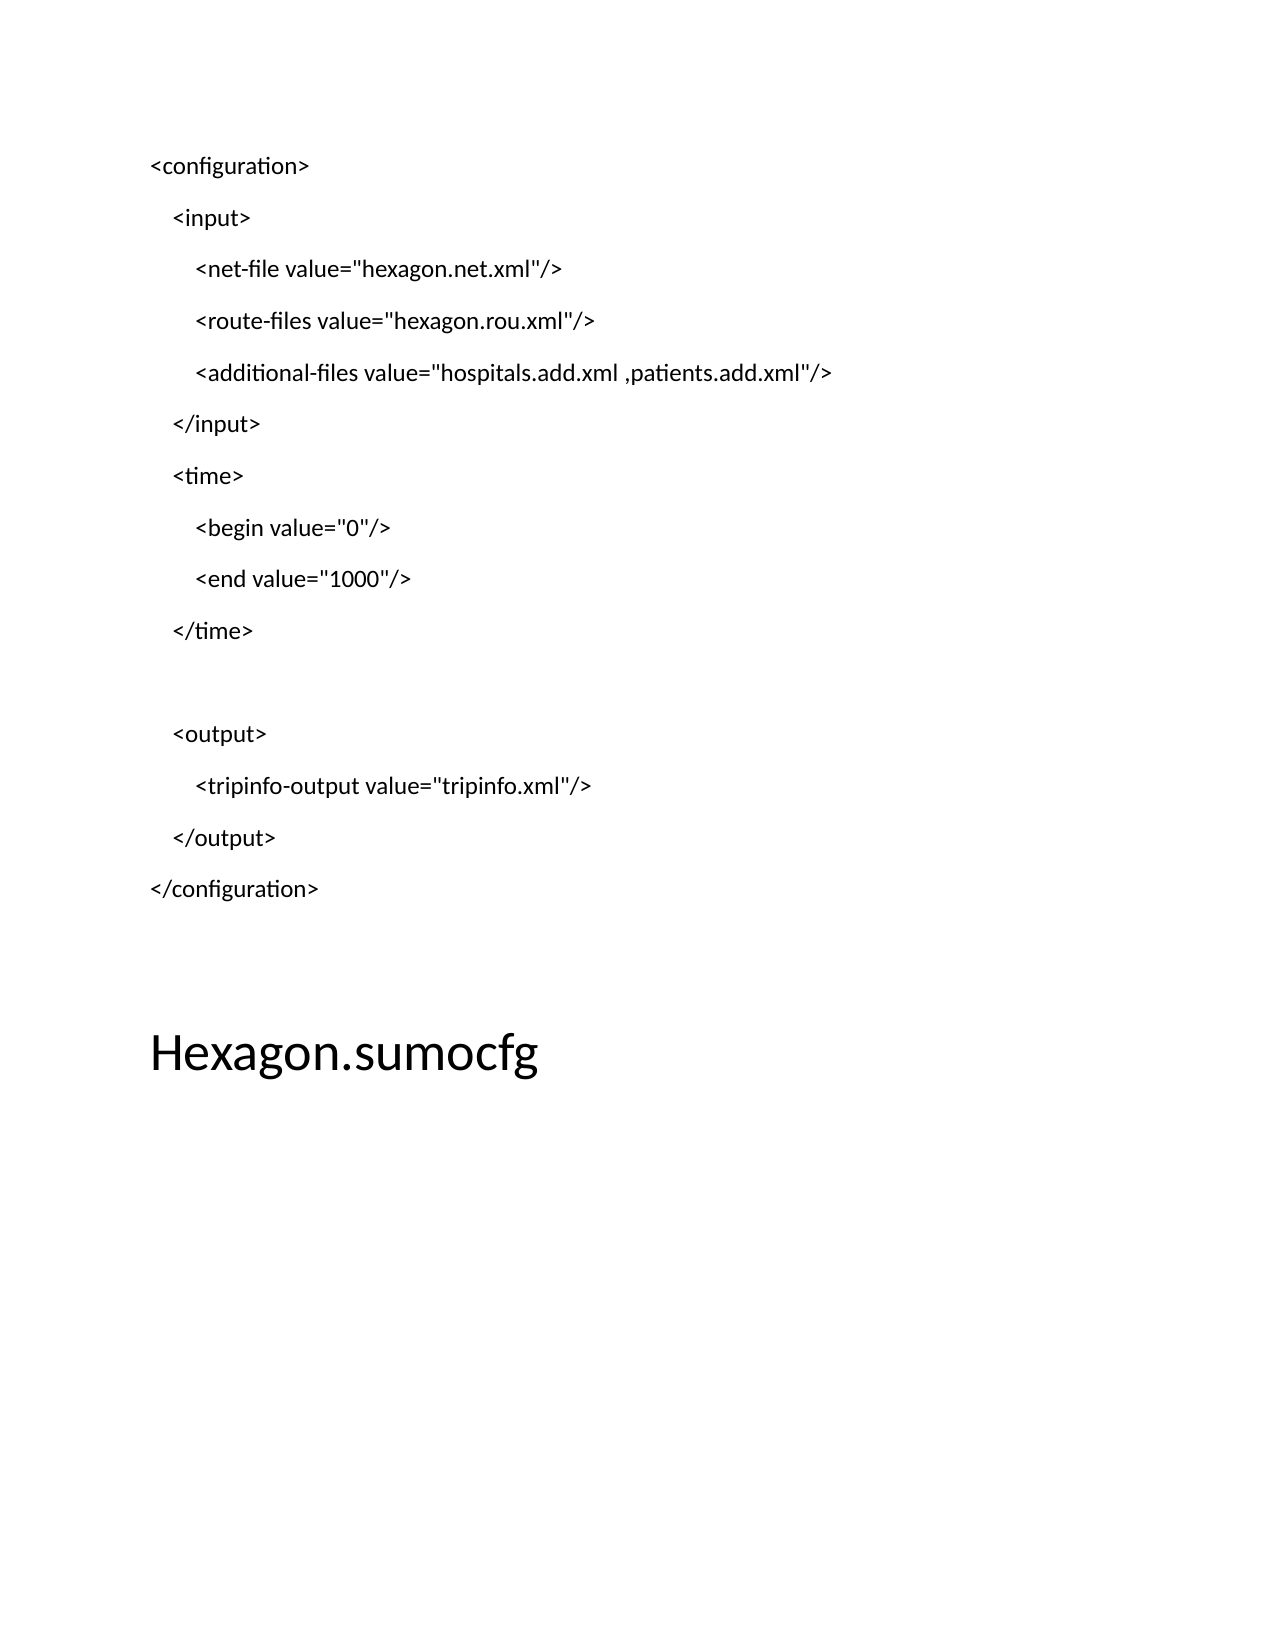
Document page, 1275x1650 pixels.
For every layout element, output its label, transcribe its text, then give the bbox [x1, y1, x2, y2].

text Hexagon.sumocfg [150, 1018, 1125, 1084]
text <begin value="0"/> [150, 512, 1125, 542]
text <end value="1000"/> [150, 563, 1125, 594]
text </time> [150, 615, 1125, 646]
text </output> [150, 822, 1125, 852]
text </input> [150, 408, 1125, 439]
text <route-files value="hexagon.rou.xml"/> [150, 305, 1125, 336]
text <net-file value="hexagon.net.xml"/> [150, 253, 1125, 284]
text <input> [150, 202, 1125, 232]
text <time> [150, 460, 1125, 491]
text <tripinfo-output value="tripinfo.xml"/> [150, 770, 1125, 801]
text <additional-files value="hospitals.add.xml ,patients.add.xml"/> [150, 357, 1125, 387]
text <output> [150, 718, 1125, 749]
text </configuration> [150, 873, 1125, 904]
text <configuration> [150, 150, 1125, 181]
